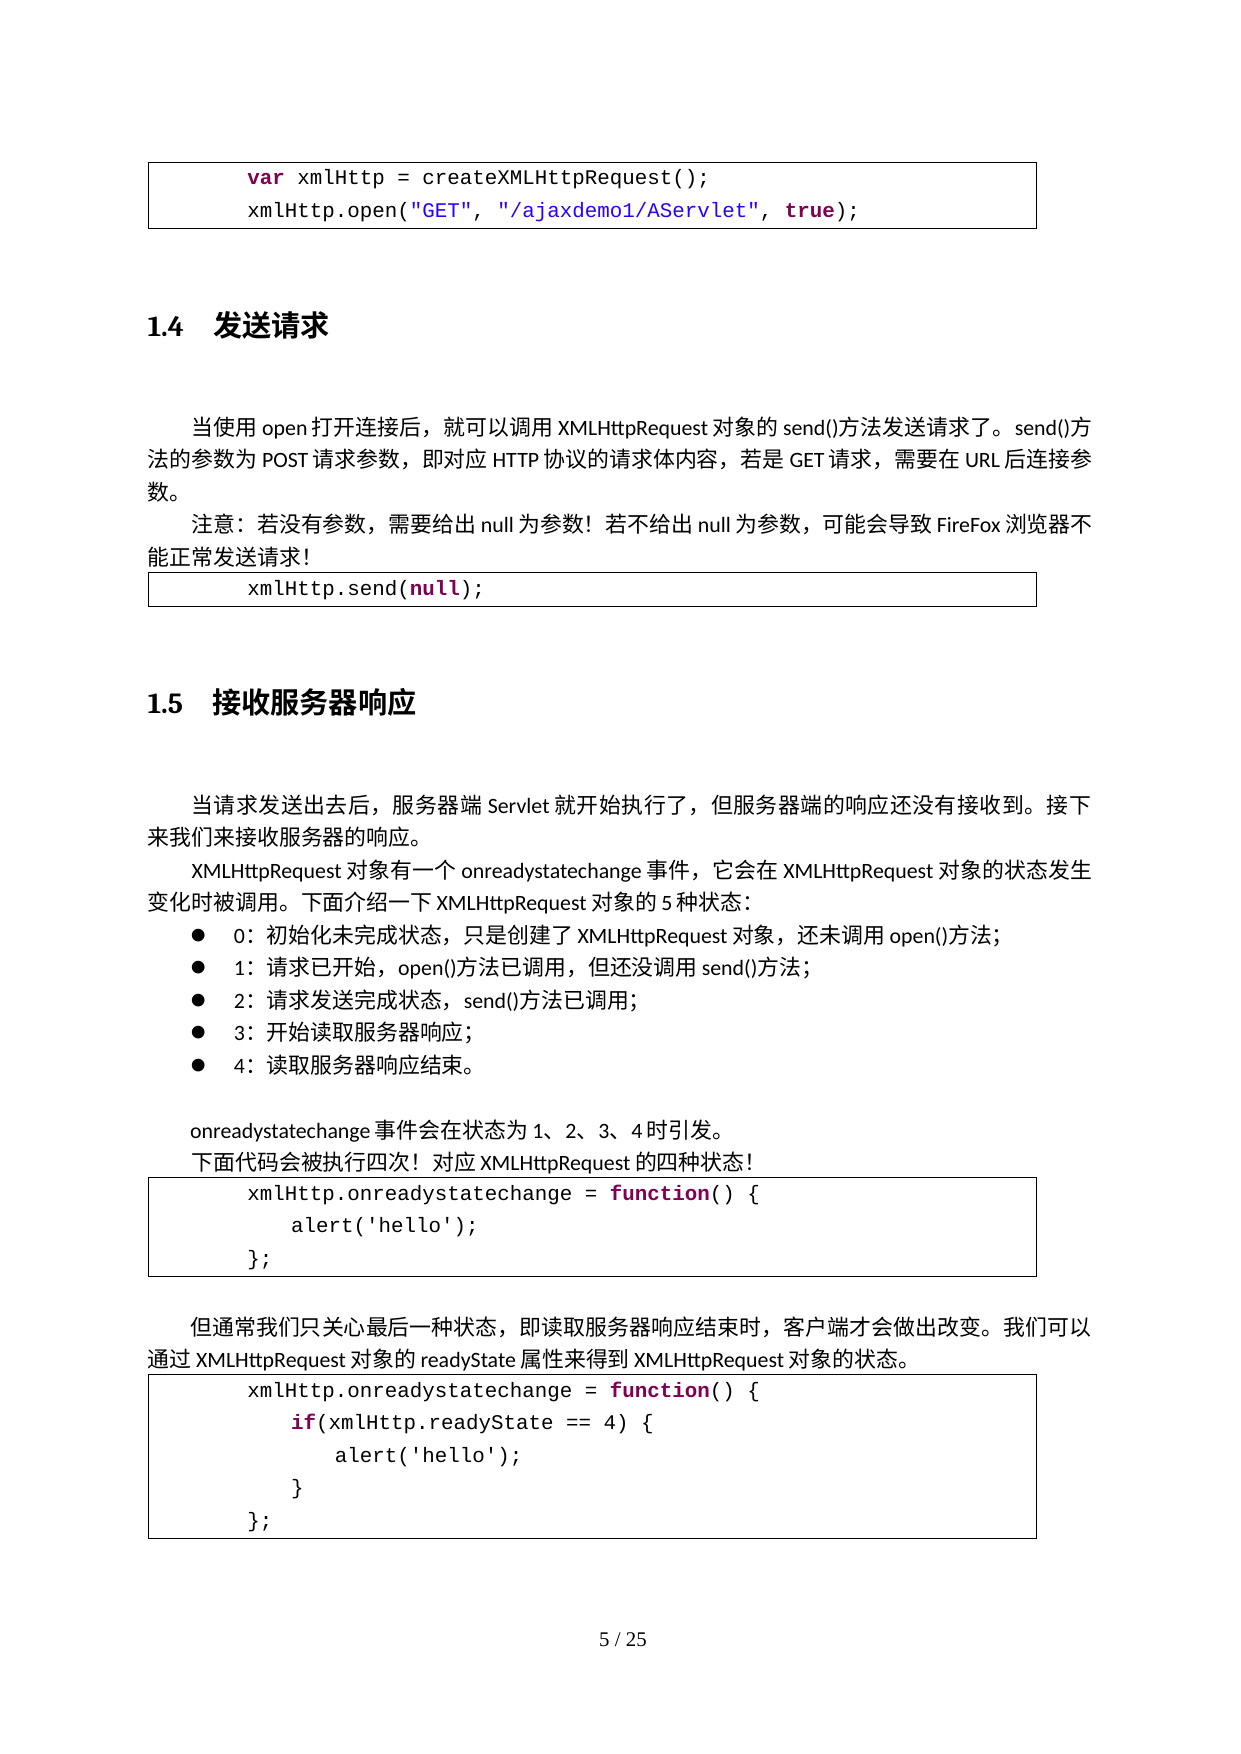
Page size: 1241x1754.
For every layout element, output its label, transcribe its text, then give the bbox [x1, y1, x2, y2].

table_header xmlHttp.onreadystatechange = function() { alert('hello'); }; [149, 1178, 1036, 1276]
text XMLHttpRequest对象有一个onreadystatechange事件，它会在XMLHttpRequest对象的状态发生变化时被调用。下面介绍一下XMLHttpRequest对象的5种状态： [148, 852, 1092, 917]
text 注意：若没有参数，需要给出null为参数！若不给出null为参数，可能会导致FireFox浏览器不能正常发送请求！ [148, 507, 1092, 572]
table_header xmlHttp.onreadystatechange = function() { if(xmlHttp.readyState == 4) { alert('hello'); } }; [149, 1375, 1036, 1538]
table_header xmlHttp.send(null); [149, 573, 1036, 606]
subtitle 1.5 接收服务器响应 [148, 668, 1092, 733]
table_header var xmlHttp = createXMLHttpRequest(); xmlHttp.open("GET", "/ajaxdemo1/AServlet", true); [149, 163, 1036, 228]
text 但通常我们只关心最后一种状态，即读取服务器响应结束时，客户端才会做出改变。我们可以通过XMLHttpRequest对象的readyState属性来得到XMLHttpRequest对象的状态。 [148, 1309, 1092, 1374]
list 3：开始读取服务器响应； [190, 1015, 1092, 1047]
list 0：初始化未完成状态，只是创建了XMLHttpRequest对象，还未调用open()方法； [190, 917, 1092, 950]
list 4：读取服务器响应结束。 [190, 1047, 1092, 1080]
subtitle 1.4 发送请求 [148, 291, 1092, 356]
text 下面代码会被执行四次！对应XMLHttpRequest的四种状态！ [148, 1145, 1092, 1177]
list 1：请求已开始，open()方法已调用，但还没调用send()方法； [190, 950, 1092, 982]
text onreadystatechange事件会在状态为1、2、3、4时引发。 [148, 1112, 1092, 1145]
text 当使用open打开连接后，就可以调用XMLHttpRequest对象的send()方法发送请求了。send()方法的参数为POST请求参数，即对应HTTP协议的请求体内容，若是GET请求，需要在URL后连接参数。 [148, 409, 1092, 507]
list 2：请求发送完成状态，send()方法已调用； [190, 982, 1092, 1015]
text 当请求发送出去后，服务器端Servlet就开始执行了，但服务器端的响应还没有接收到。接下来我们来接收服务器的响应。 [148, 787, 1092, 852]
